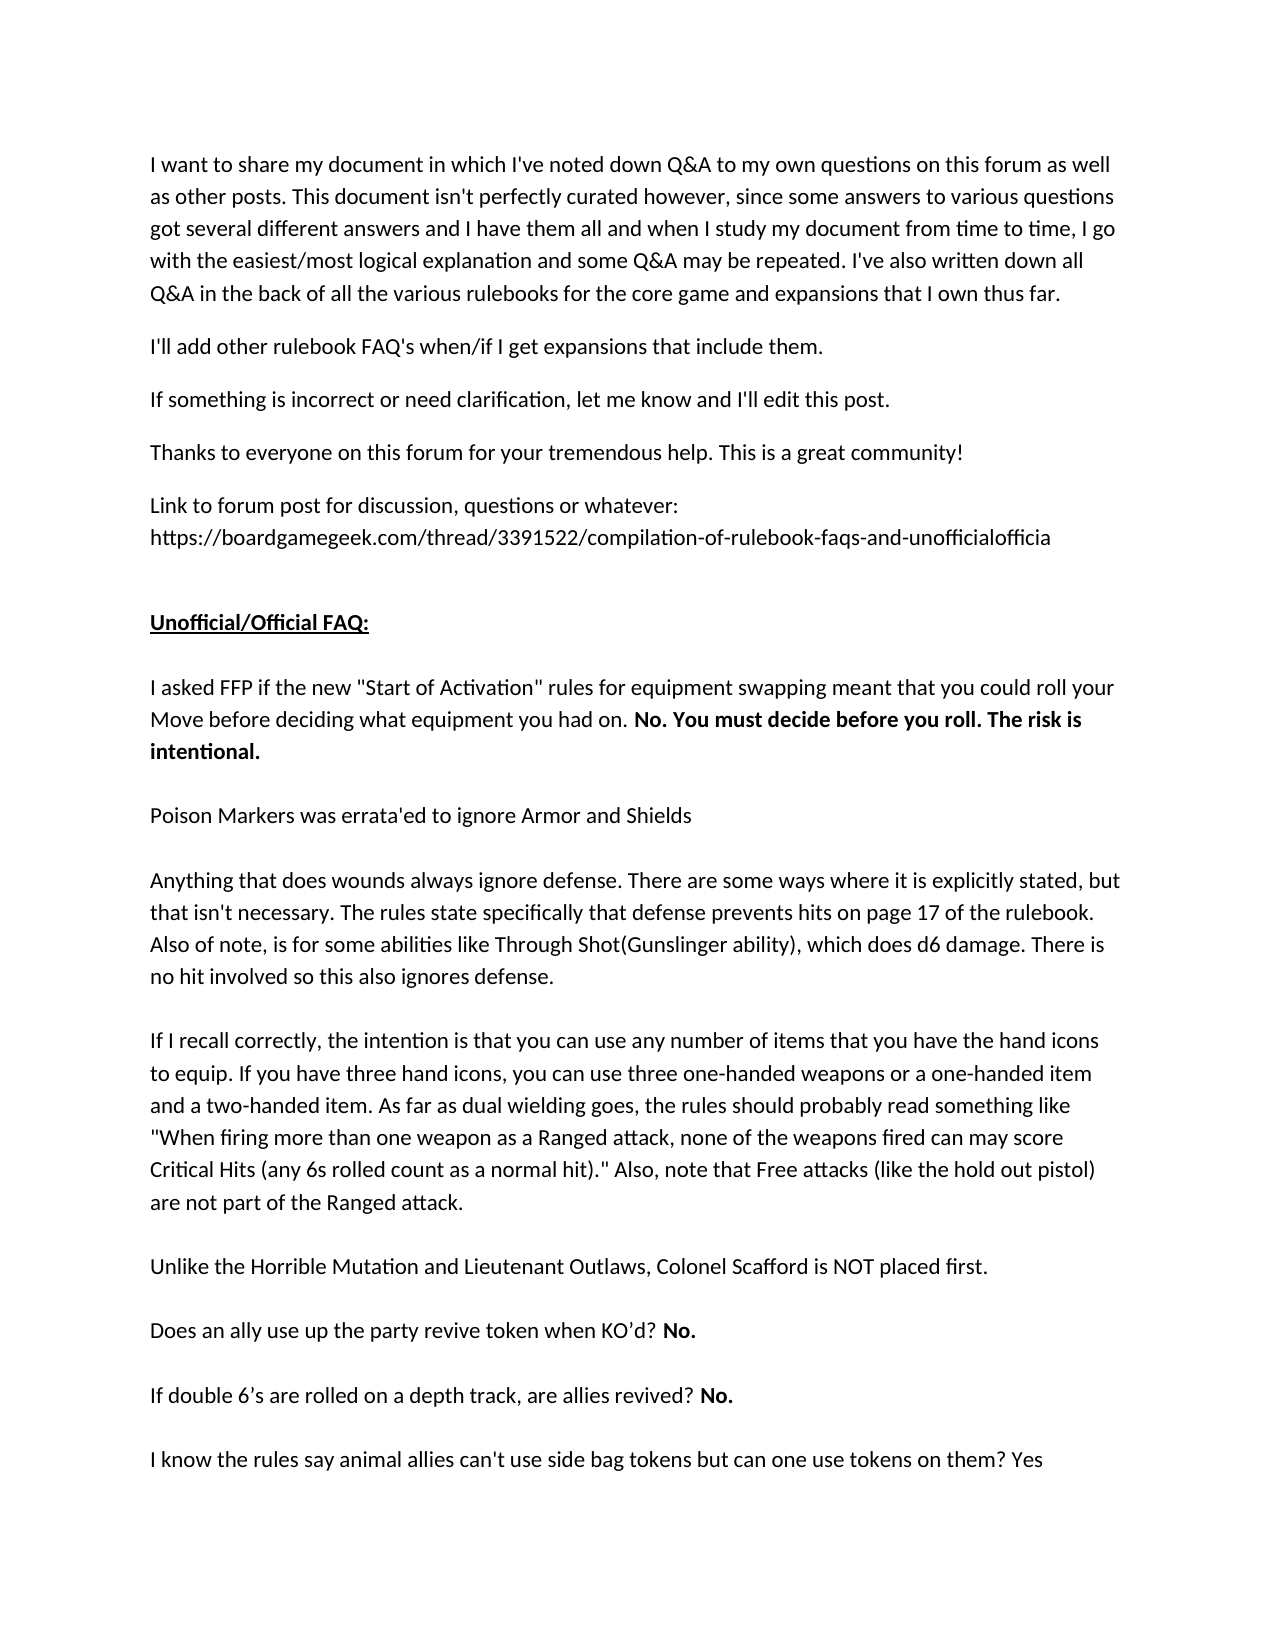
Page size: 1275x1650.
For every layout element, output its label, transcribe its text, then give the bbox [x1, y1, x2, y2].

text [150, 576, 1125, 1473]
text I want to share my document in which I've noted down Q&A to my own questions on this forum as well as other posts. This document isn't perfectly curated however, since some answers to various questions got several different answers and I have them all and when I study my document from time to time, I go with the easiest/most logical explanation and some Q&A may be repeated. I've also written down all Q&A in the back of all the various rulebooks for the core game and expansions that I own thus far. [150, 150, 1125, 307]
text Link to forum post for discussion, questions or whatever: https://boardgamegeek.com/thread/3391522/compilation-of-rulebook-faqs-and-unofficialofficia [150, 491, 1125, 551]
text Thanks to everyone on this forum for your tremendous help. This is a great community! [150, 438, 1125, 466]
text I'll add other rulebook FAQ's when/if I get expansions that include them. [150, 332, 1125, 360]
text If something is incorrect or need clarification, let me know and I'll edit this post. [150, 385, 1125, 413]
